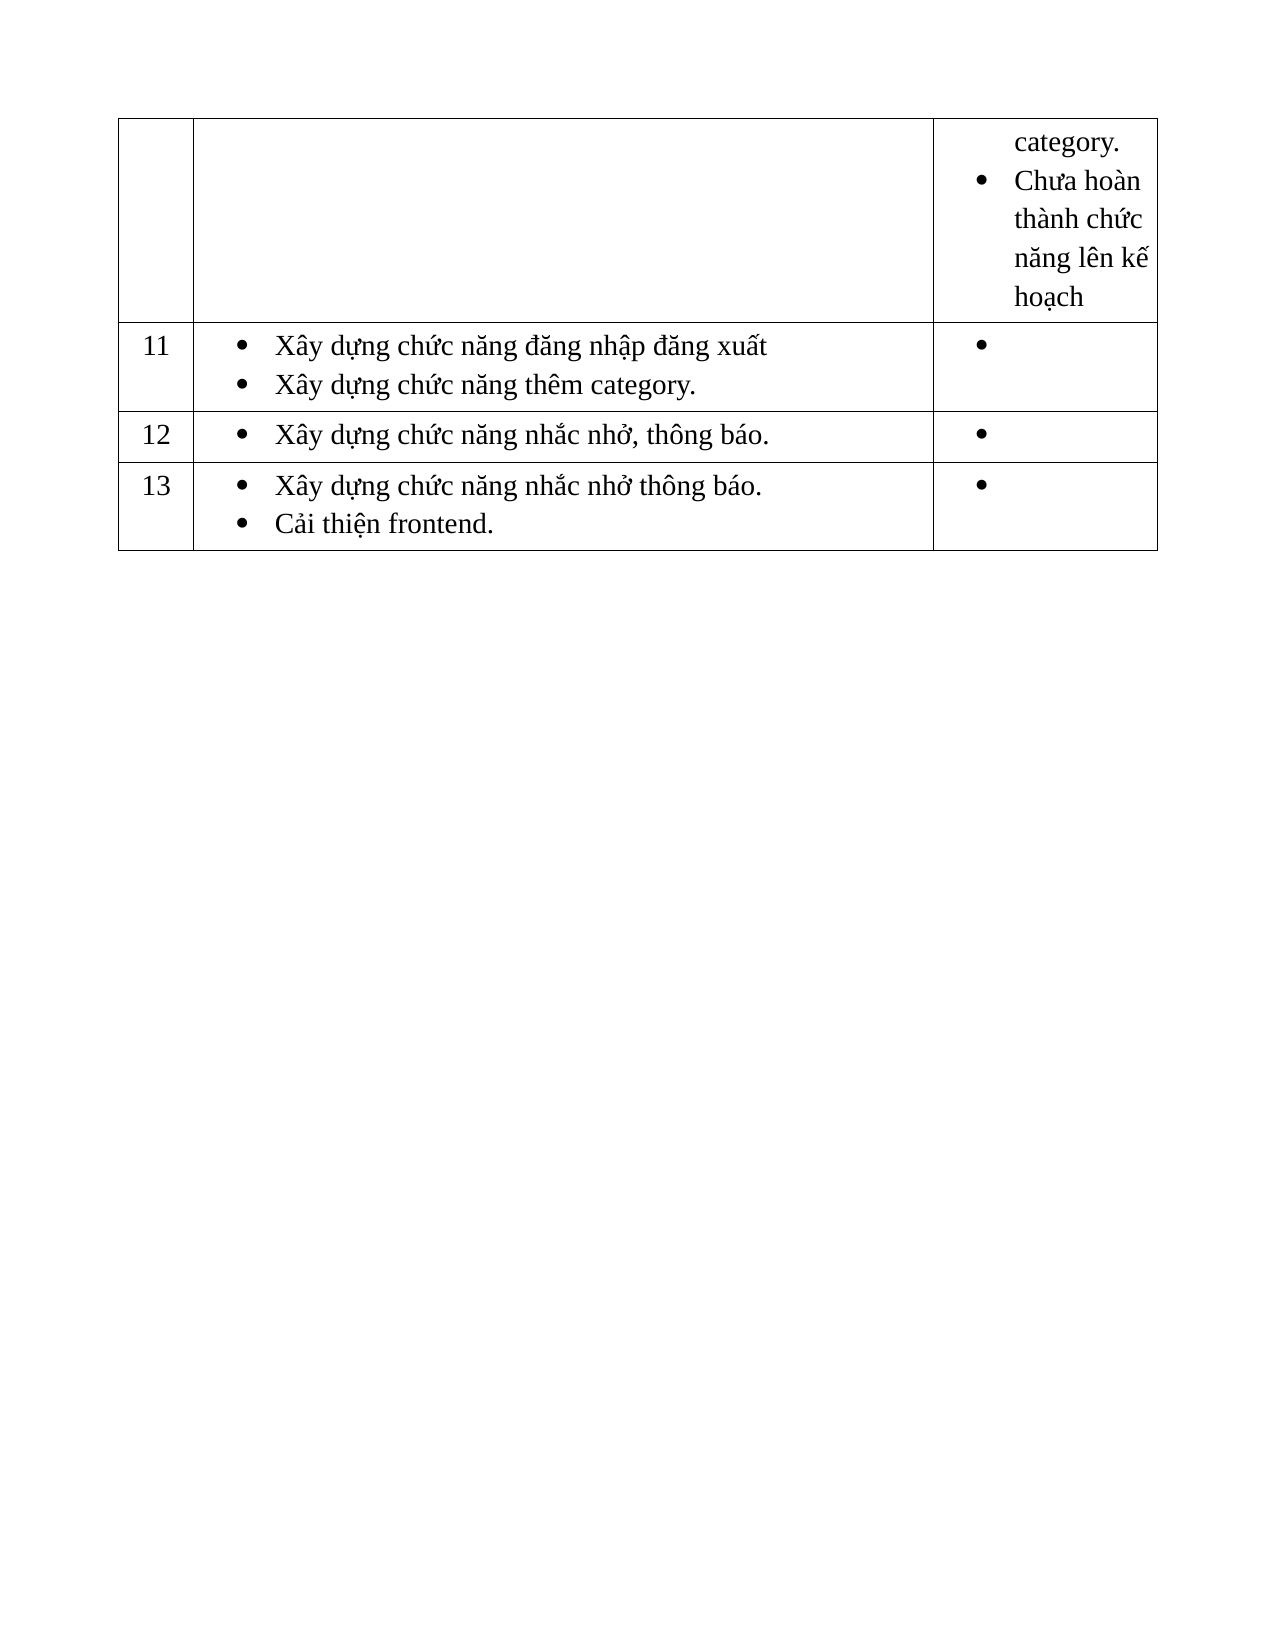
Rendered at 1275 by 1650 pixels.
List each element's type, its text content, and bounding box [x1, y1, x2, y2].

table_cell [934, 323, 1157, 411]
table_cell Xây dựng chức năng nhắc nhở thông báo. Cải thiện frontend. [194, 463, 933, 550]
table_cell Xây dựng chức năng đăng nhập đăng xuất Xây dựng chức năng thêm category. [194, 323, 933, 411]
table_cell Xây dựng chức năng nhắc nhở, thông báo. [194, 412, 933, 461]
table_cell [194, 119, 933, 322]
table_cell 10 [119, 119, 193, 322]
table_cell 12 [119, 412, 193, 461]
table_cell [934, 412, 1157, 461]
table_cell 11 [119, 323, 193, 411]
table_cell 13 [119, 463, 193, 550]
table_cell [934, 463, 1157, 550]
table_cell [934, 119, 1157, 322]
